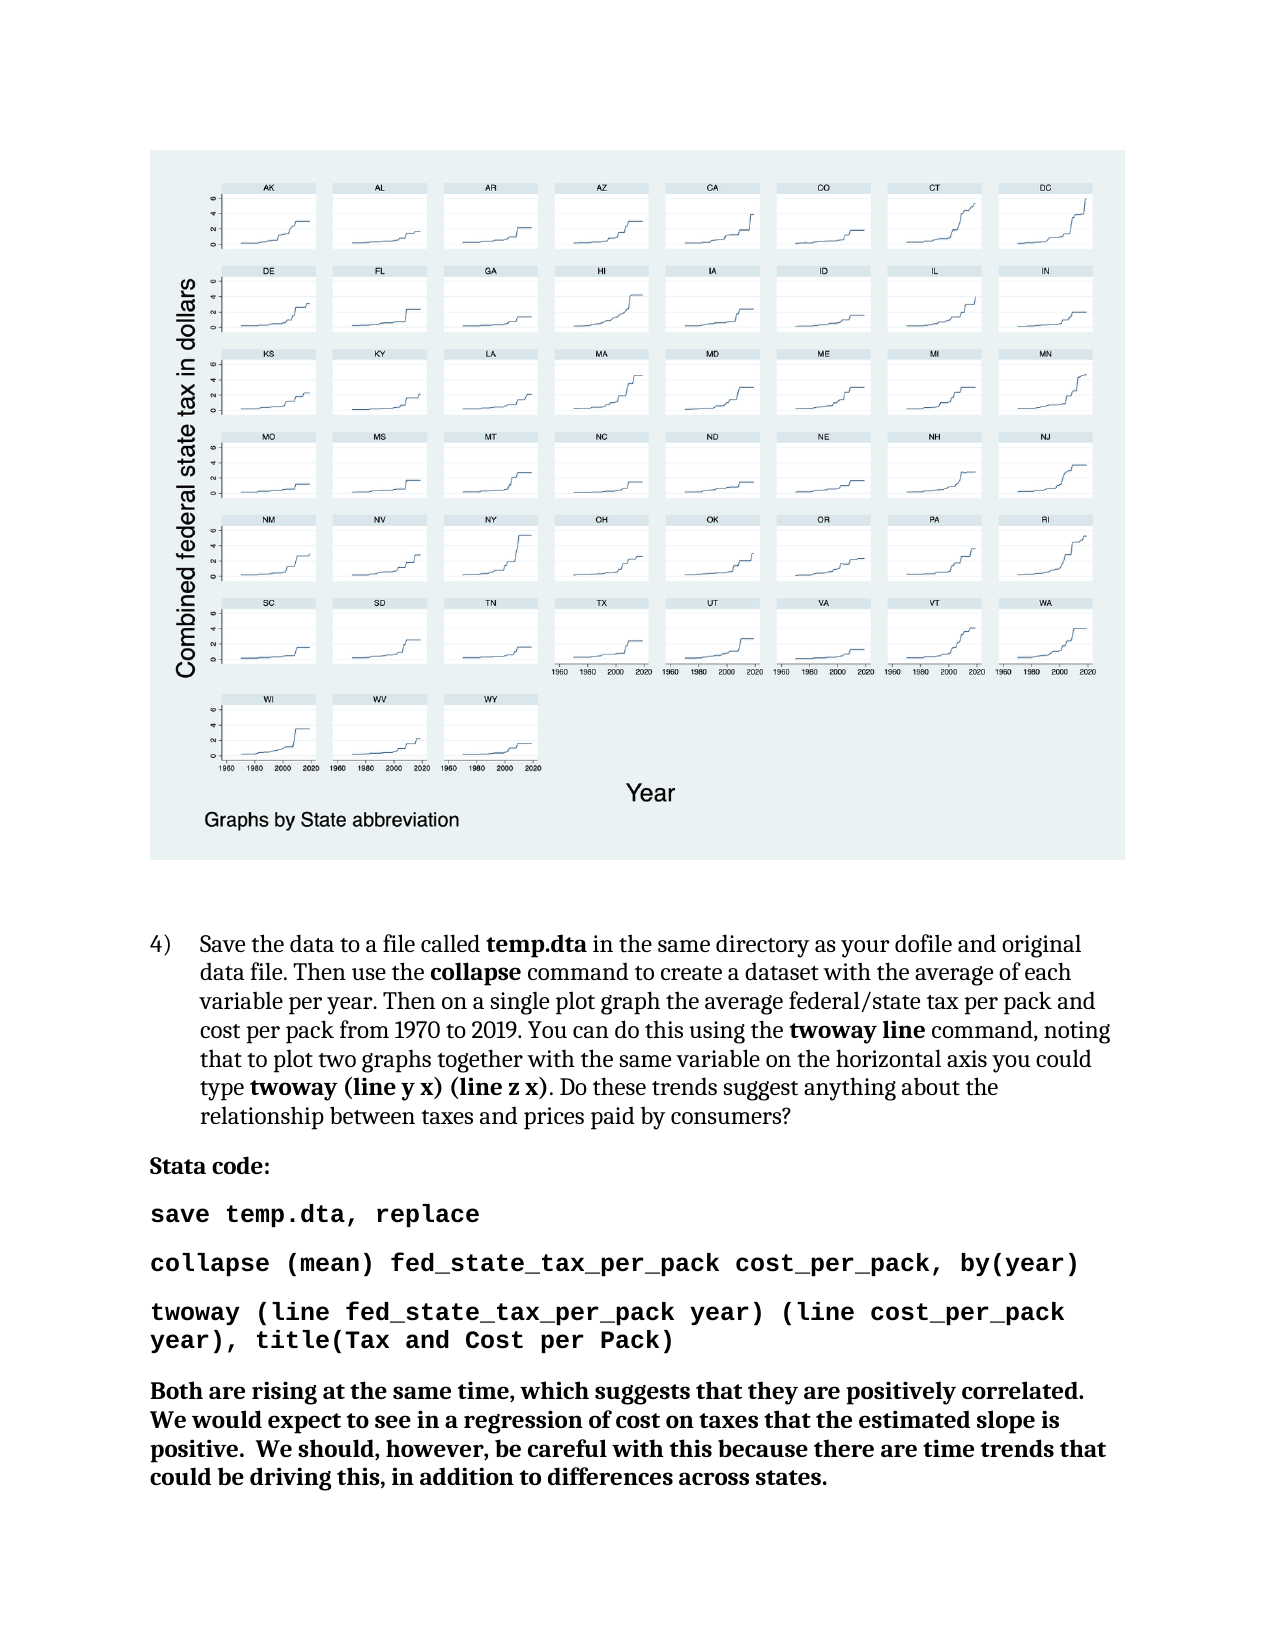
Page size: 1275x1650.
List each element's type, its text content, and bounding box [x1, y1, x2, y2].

list Save the data to a file called temp.dta in the same directory as your dofile and original data file. Then use the collapse command to create a dataset with the average of each variable per year. Then on a single plot graph the average federal/state tax per pack and cost per pack from 1970 to 2019. You can do this using the twoway line command, noting that to plot two graphs together with the same variable on the horizontal axis you could type twoway (line y x) (line z x). Do these trends suggest anything about the relationship between taxes and prices paid by consumers? [150, 929, 1125, 1131]
picture [150, 150, 1125, 860]
text save temp.dta, replace [150, 1201, 1125, 1229]
text collapse (mean) fed_state_tax_per_pack cost_per_pack, by(year) [150, 1250, 1125, 1279]
text Both are rising at the same time, which suggests that they are positively correlated. We would expect to see in a regression of cost on taxes that the estimated slope is positive. We should, however, be careful with this because there are time trends that could be driving this, in addition to differences across states. [150, 1377, 1125, 1492]
text twoway (line fed_state_tax_per_pack year) (line cost_per_pack year), title(Tax and Cost per Pack) [150, 1299, 1125, 1356]
text Stata code: [150, 1152, 1125, 1180]
